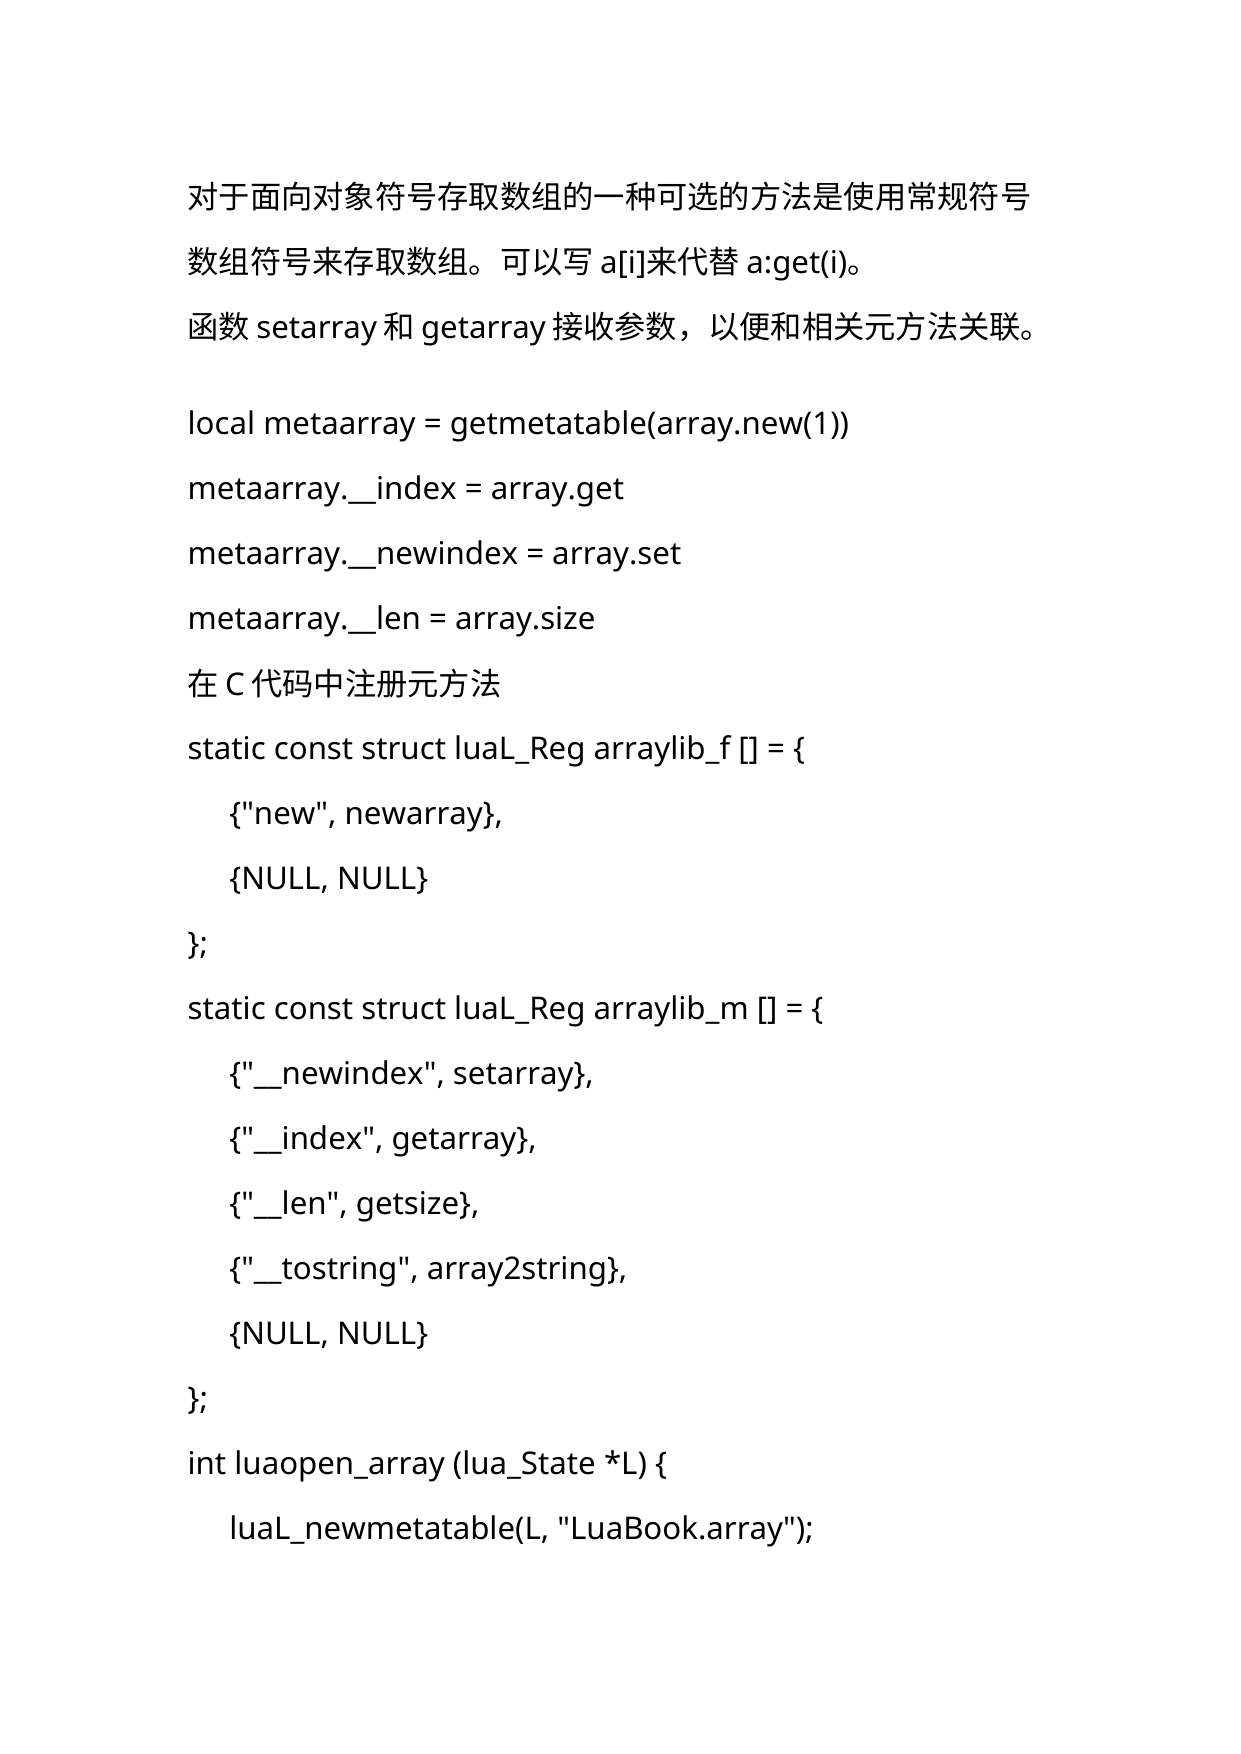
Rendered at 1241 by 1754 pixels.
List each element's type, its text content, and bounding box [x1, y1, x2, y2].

list metaarray.__newindex = array.set [187, 519, 1053, 584]
list int luaopen_array (lua_State *L) { [187, 1429, 1053, 1494]
list {NULL, NULL} [187, 1299, 1053, 1364]
list {"__len", getsize}, [187, 1169, 1053, 1234]
list {"__index", getarray}, [187, 1104, 1053, 1169]
list {"__tostring", array2string}, [187, 1234, 1053, 1299]
list local metaarray = getmetatable(array.new(1)) [187, 389, 1053, 454]
list luaL_newmetatable(L, "LuaBook.array"); [187, 1494, 1053, 1559]
list metaarray.__index = array.get [187, 454, 1053, 519]
list metaarray.__len = array.size [187, 584, 1053, 649]
list {"__newindex", setarray}, [187, 1039, 1053, 1104]
list {NULL, NULL} [187, 844, 1053, 909]
list }; [187, 909, 1053, 974]
list static const struct luaL_Reg arraylib_m [] = { [187, 974, 1053, 1039]
list 对于面向对象符号存取数组的一种可选的方法是使用常规符号数组符号来存取数组。可以写a[i]来代替a:get(i)。 [187, 162, 1053, 292]
list static const struct luaL_Reg arraylib_f [] = { [187, 714, 1053, 779]
list {"new", newarray}, [187, 779, 1053, 844]
list }; [187, 1364, 1053, 1429]
list 函数setarray和getarray接收参数，以便和相关元方法关联。 [187, 292, 1053, 357]
list 在C代码中注册元方法 [187, 649, 1053, 714]
